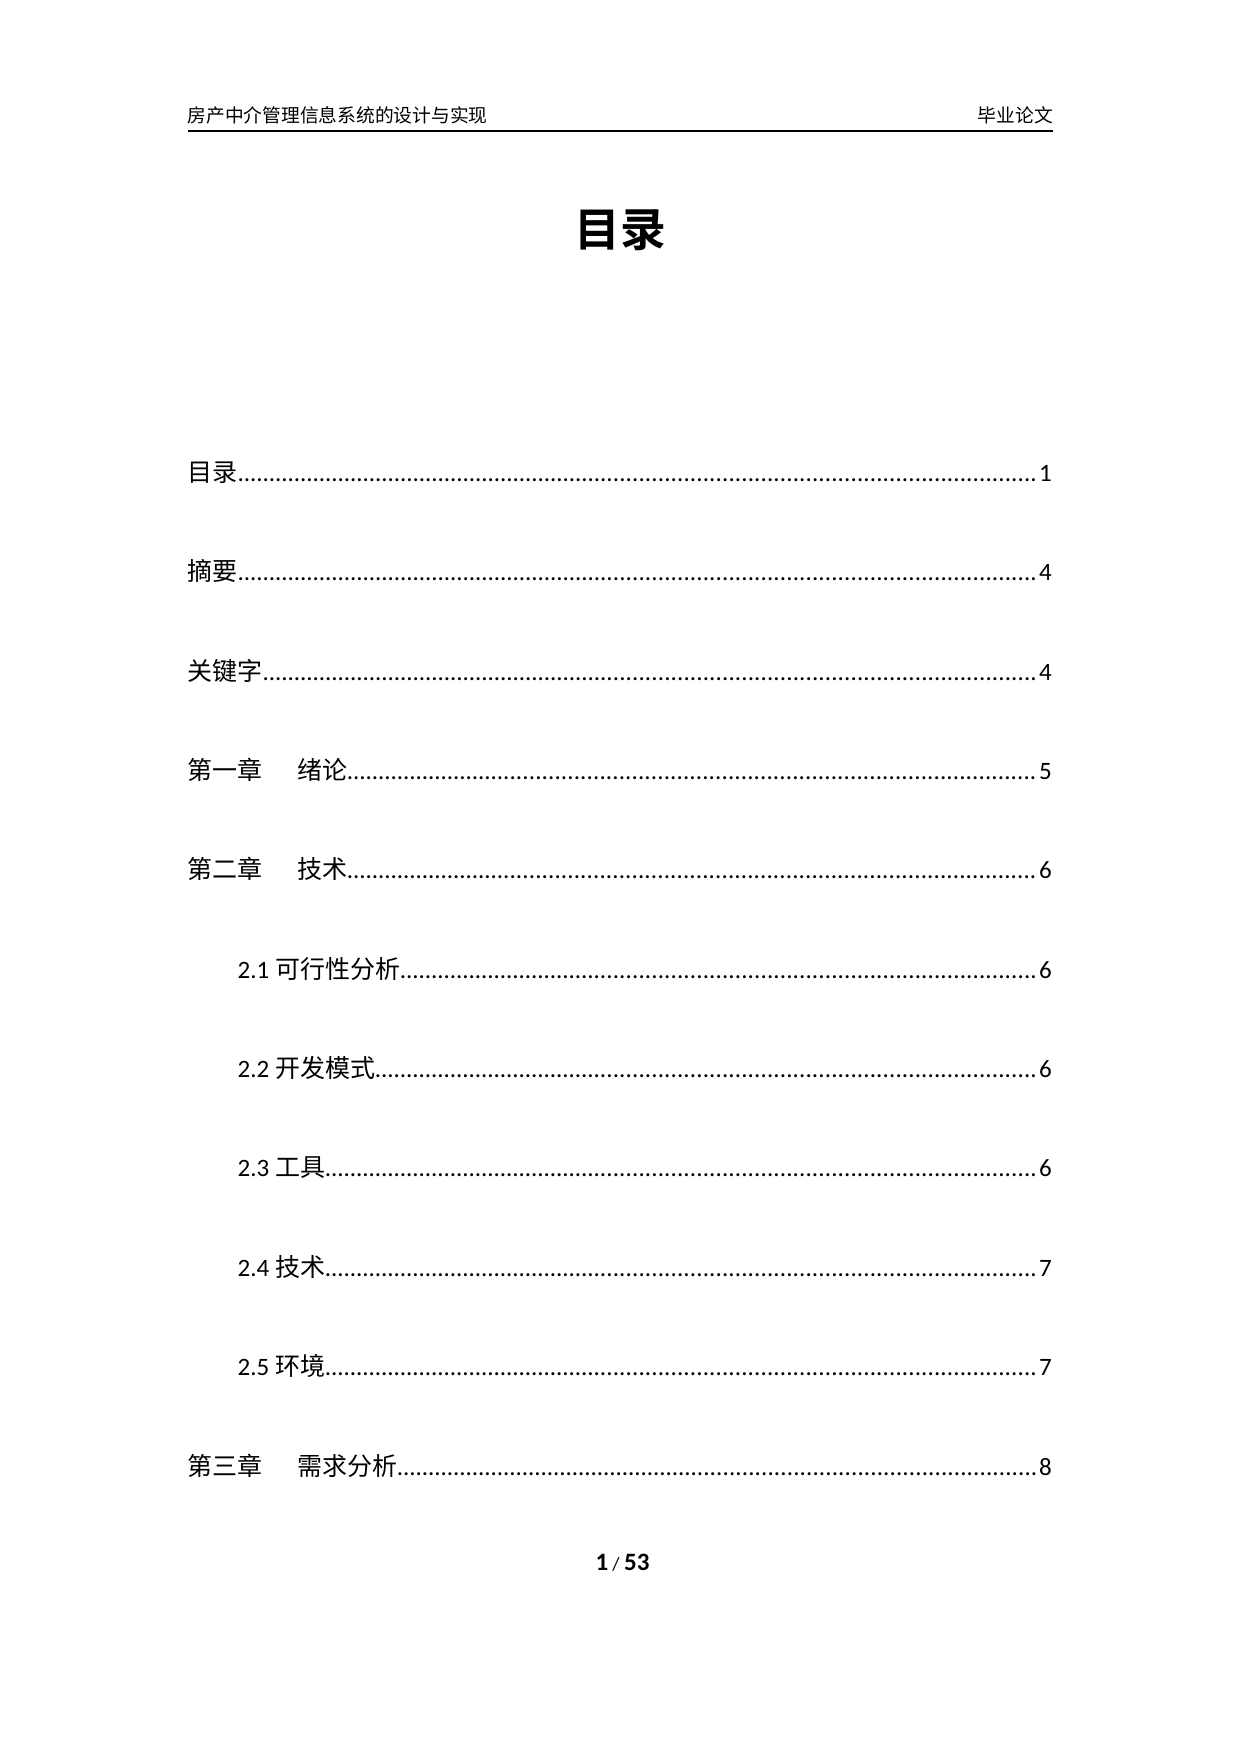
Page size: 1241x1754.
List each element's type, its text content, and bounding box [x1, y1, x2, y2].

subtitle 目录 [187, 178, 1053, 276]
